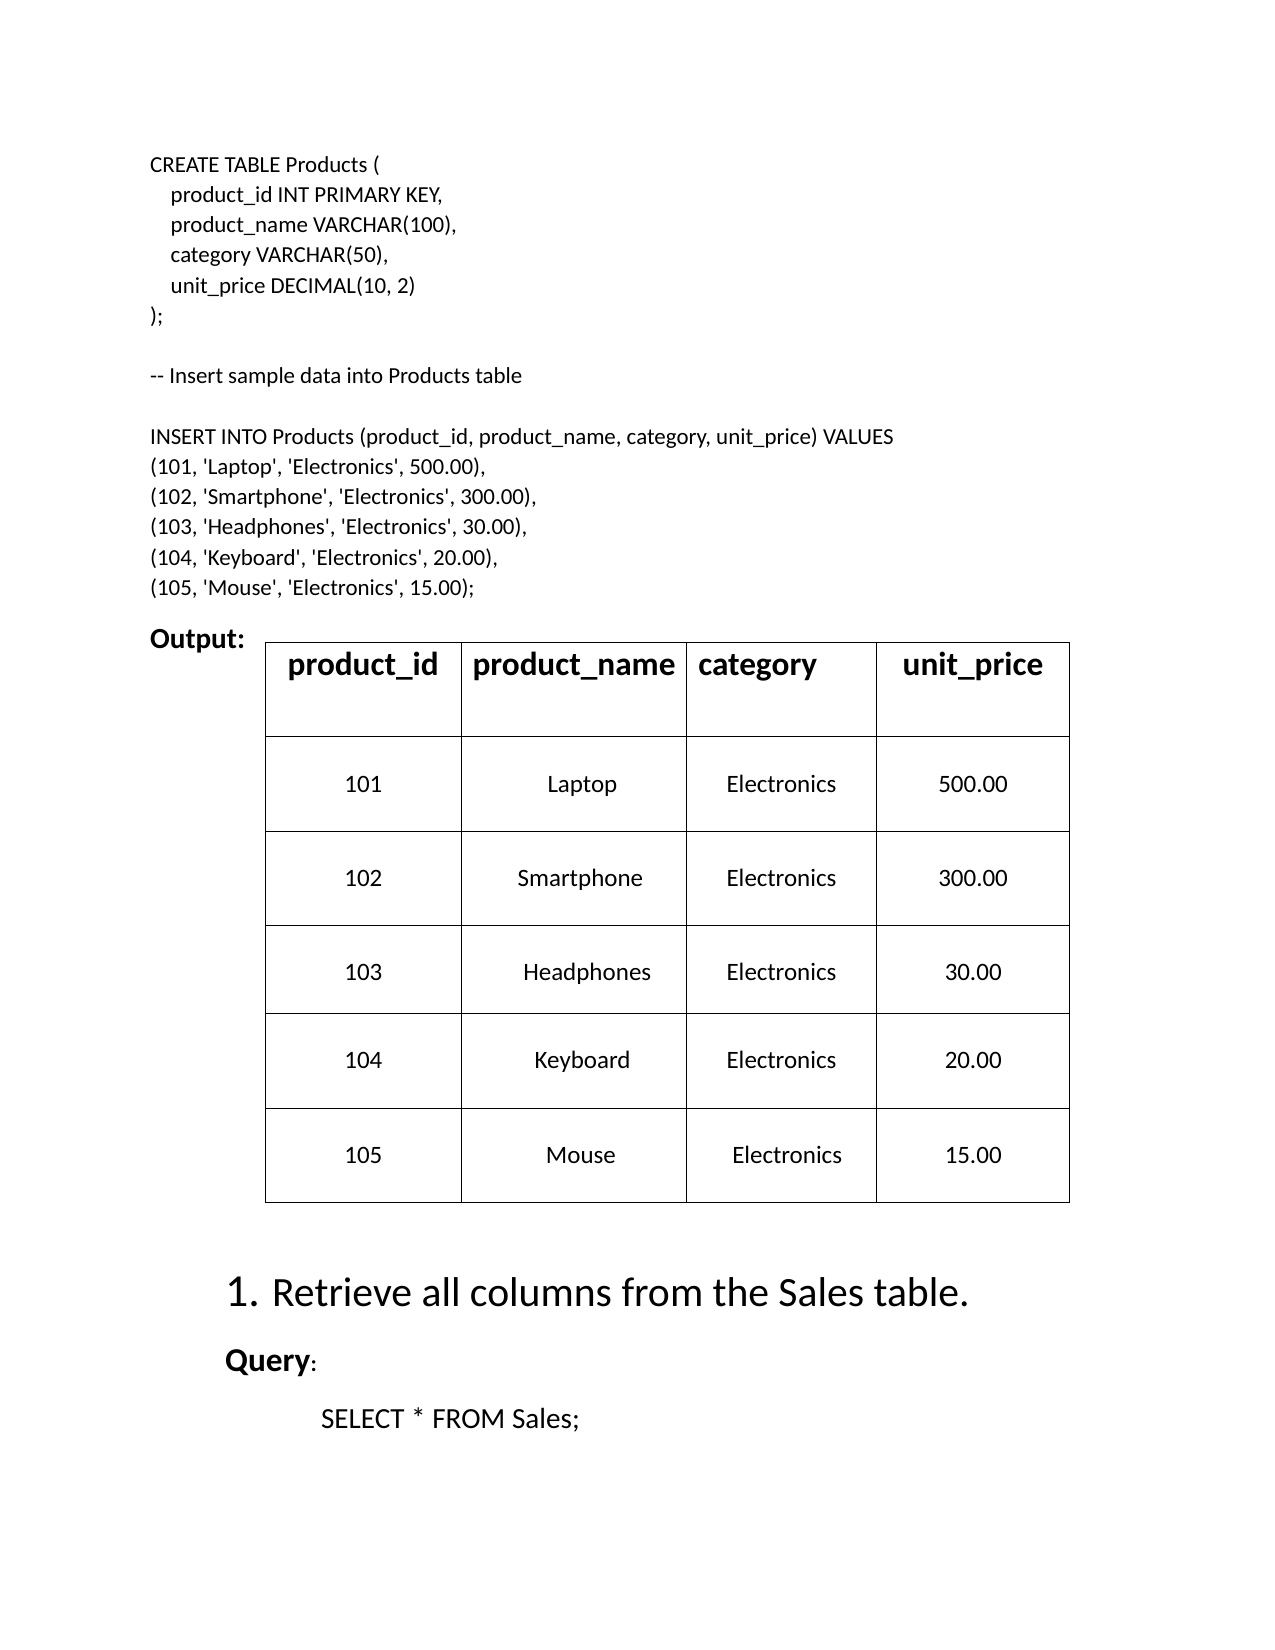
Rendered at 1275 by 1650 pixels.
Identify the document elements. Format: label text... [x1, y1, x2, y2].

table_cell 500.00 [877, 737, 1069, 831]
text SELECT * FROM Sales; [150, 1400, 1125, 1435]
table_cell Mouse [462, 1109, 686, 1202]
text Output: [150, 620, 1125, 655]
list Retrieve all columns from the Sales table. [225, 1262, 1125, 1318]
table_header category [687, 643, 876, 736]
table_cell Electronics [687, 1014, 876, 1107]
table_cell Smartphone [462, 832, 686, 925]
table_cell 104 [266, 1014, 461, 1107]
table_cell Electronics [687, 1109, 876, 1202]
text Query: [225, 1339, 1125, 1380]
table_cell 103 [266, 926, 461, 1013]
table_cell 101 [266, 737, 461, 831]
table_cell Laptop [462, 737, 686, 831]
table_header product_id [266, 643, 461, 736]
table_cell Keyboard [462, 1014, 686, 1107]
table_cell 102 [266, 832, 461, 925]
table_cell 300.00 [877, 832, 1069, 925]
table_cell Electronics [687, 737, 876, 831]
table_header product_name [462, 643, 686, 736]
text CREATE TABLE Products ( product_id INT PRIMARY KEY, product_name VARCHAR(100), category VARCHAR(50), unit_price DECIMAL(10, 2) ); -- Insert sample data into Products table INSERT INTO Products (product_id, product_name, category, unit_price) VALUES (101, 'Laptop', 'Electronics', 500.00), (102, 'Smartphone', 'Electronics', 300.00), (103, 'Headphones', 'Electronics', 30.00), (104, 'Keyboard', 'Electronics', 20.00), (105, 'Mouse', 'Electronics', 15.00); [150, 150, 1125, 601]
table_cell 105 [266, 1109, 461, 1202]
table_cell Electronics [687, 832, 876, 925]
table_cell 20.00 [877, 1014, 1069, 1107]
table_cell Headphones [462, 926, 686, 1013]
table_cell 15.00 [877, 1109, 1069, 1202]
table_cell 30.00 [877, 926, 1069, 1013]
table_cell Electronics [687, 926, 876, 1013]
table_header unit_price [877, 643, 1069, 736]
